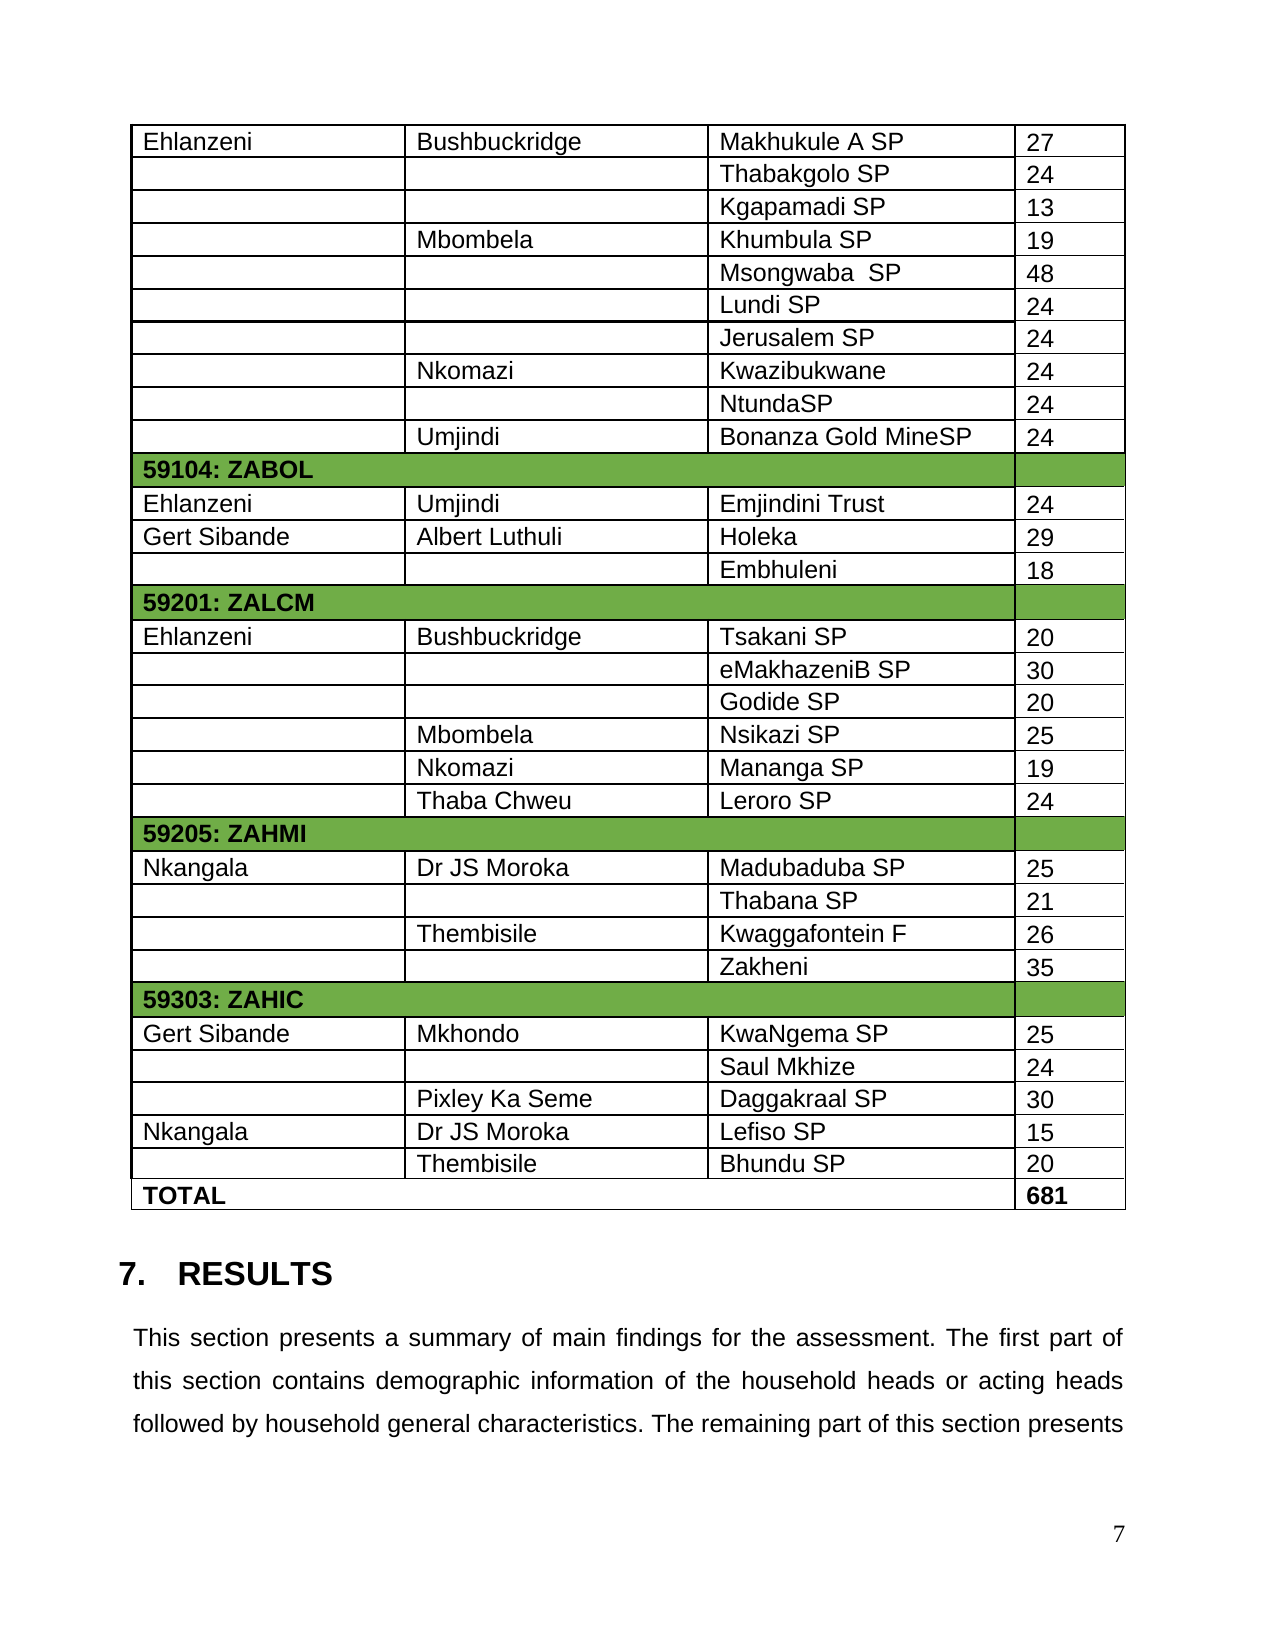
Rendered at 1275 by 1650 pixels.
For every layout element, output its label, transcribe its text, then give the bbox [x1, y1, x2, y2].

table_cell [133, 290, 404, 320]
table_cell 24 [1016, 486, 1125, 519]
table_cell Emjindini Trust [709, 488, 1014, 519]
table_cell 59201: ZALCM [133, 586, 1014, 619]
table_cell Bushbuckridge [406, 126, 707, 156]
table_cell Embhuleni [709, 554, 1014, 584]
table_cell Leroro SP [709, 785, 1014, 816]
table_cell [133, 885, 404, 916]
table_cell Bushbuckridge [406, 621, 707, 652]
table_cell [406, 323, 707, 353]
table_cell [133, 421, 404, 452]
table_cell 25 [1016, 1016, 1125, 1048]
table_cell [133, 388, 404, 419]
table_cell Nkomazi [406, 355, 707, 386]
table_cell 59104: ZABOL [133, 454, 1014, 486]
table_cell Nsikazi SP [709, 719, 1014, 750]
table_cell Mbombela [406, 719, 707, 750]
table_cell [133, 224, 404, 255]
table_cell 24 [1016, 420, 1124, 452]
table_cell [133, 158, 404, 189]
table_cell [133, 686, 404, 717]
table_cell Nkangala [133, 1116, 404, 1147]
table_cell Lundi SP [709, 290, 1014, 320]
table_cell 24 [1016, 157, 1124, 189]
table_cell 48 [1016, 256, 1124, 287]
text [133, 1323, 1125, 1438]
table_cell 20 [1016, 684, 1125, 717]
table_cell Makhukule A SP [709, 126, 1014, 156]
table_cell 20 [1016, 1147, 1125, 1178]
table_cell Ehlanzeni [133, 126, 404, 156]
table_cell Gert Sibande [133, 1018, 404, 1048]
table_cell Lefiso SP [709, 1116, 1014, 1147]
table_cell [406, 290, 707, 320]
table_cell Jerusalem SP [709, 323, 1014, 353]
table_cell [133, 191, 404, 222]
table_cell 24 [1016, 321, 1124, 353]
table_cell 24 [1016, 387, 1124, 419]
table_cell Bonanza Gold MineSP [709, 421, 1014, 452]
table_cell 30 [1016, 1081, 1125, 1114]
table_cell Ehlanzeni [133, 488, 404, 519]
table_cell Msongwaba SP [709, 257, 1014, 287]
table_cell [133, 918, 404, 948]
table_cell Thembisile [406, 1149, 707, 1178]
table_cell 59205: ZAHMI [133, 818, 1014, 850]
table_cell Mkhondo [406, 1018, 707, 1048]
table_cell 24 [1016, 289, 1124, 320]
table_cell Dr JS Moroka [406, 852, 707, 883]
subtitle 7. RESULTS [118, 1253, 1125, 1292]
table_cell Saul Mkhize [709, 1051, 1014, 1081]
table_cell Umjindi [406, 421, 707, 452]
table_cell 18 [1016, 552, 1125, 584]
table_cell [406, 1051, 707, 1081]
table_cell 13 [1016, 190, 1124, 222]
table_cell [406, 951, 707, 981]
table_cell Godide SP [709, 686, 1014, 717]
table_cell Bhundu SP [709, 1149, 1014, 1178]
table_cell Nkomazi [406, 752, 707, 783]
table_cell [133, 1149, 404, 1178]
table_cell [133, 1051, 404, 1081]
table_cell [406, 191, 707, 222]
table_cell Mananga SP [709, 752, 1014, 783]
table_cell [133, 752, 404, 783]
table_cell [406, 388, 707, 419]
table_cell Dr JS Moroka [406, 1116, 707, 1147]
table_cell 30 [1016, 652, 1125, 684]
table_cell [133, 257, 404, 287]
table_cell [133, 785, 404, 816]
table_cell 15 [1016, 1114, 1125, 1147]
table_cell [406, 654, 707, 684]
table_cell Gert Sibande [133, 521, 404, 552]
table_cell [406, 158, 707, 189]
table_cell Tsakani SP [709, 621, 1014, 652]
table_cell KwaNgema SP [709, 1018, 1014, 1048]
table_cell Mbombela [406, 224, 707, 255]
table_cell [1016, 584, 1125, 619]
table_cell [406, 554, 707, 584]
table_cell 20 [1016, 619, 1125, 652]
table_cell Thembisile [406, 918, 707, 948]
table_cell eMakhazeniB SP [709, 654, 1014, 684]
table_cell 27 [1016, 126, 1124, 156]
table_cell [1016, 816, 1125, 850]
table_cell [1016, 981, 1125, 1016]
table_cell 25 [1016, 717, 1125, 750]
table_cell Ehlanzeni [133, 621, 404, 652]
table_cell 29 [1016, 519, 1125, 552]
table_cell [406, 686, 707, 717]
table_cell 26 [1016, 916, 1125, 948]
table_cell [133, 355, 404, 386]
table_cell 681 [1016, 1178, 1125, 1209]
table_cell [1016, 454, 1125, 486]
table_cell TOTAL [132, 1179, 1014, 1209]
table_cell 24 [1016, 783, 1125, 816]
table_cell 21 [1016, 883, 1125, 916]
table_cell Kgapamadi SP [709, 191, 1014, 222]
table_cell [406, 885, 707, 916]
table_cell Holeka [709, 521, 1014, 552]
table_cell [406, 257, 707, 287]
table_cell 59303: ZAHIC [133, 983, 1014, 1016]
table_cell Zakheni [709, 951, 1014, 981]
table_cell Daggakraal SP [709, 1083, 1014, 1114]
table_cell Madubaduba SP [709, 852, 1014, 883]
table_cell 19 [1016, 750, 1125, 783]
table_cell Kwazibukwane [709, 355, 1014, 386]
table_cell 19 [1016, 223, 1124, 255]
table_cell [133, 719, 404, 750]
table_cell Umjindi [406, 488, 707, 519]
table_cell [133, 554, 404, 584]
table_cell 35 [1016, 949, 1125, 981]
table_cell Khumbula SP [709, 224, 1014, 255]
table_cell Albert Luthuli [406, 521, 707, 552]
table_cell [133, 654, 404, 684]
table_cell [133, 323, 404, 353]
table_cell Thabakgolo SP [709, 158, 1014, 189]
table_cell Thabana SP [709, 885, 1014, 916]
table_cell 24 [1016, 1049, 1125, 1081]
table_cell 25 [1016, 850, 1125, 883]
table_cell Pixley Ka Seme [406, 1083, 707, 1114]
table_cell Thaba Chweu [406, 785, 707, 816]
table_cell Kwaggafontein F [709, 918, 1014, 948]
table_cell NtundaSP [709, 388, 1014, 419]
table_cell Nkangala [133, 852, 404, 883]
table_cell 24 [1016, 354, 1124, 386]
table_cell [133, 1083, 404, 1114]
table_cell [133, 951, 404, 981]
